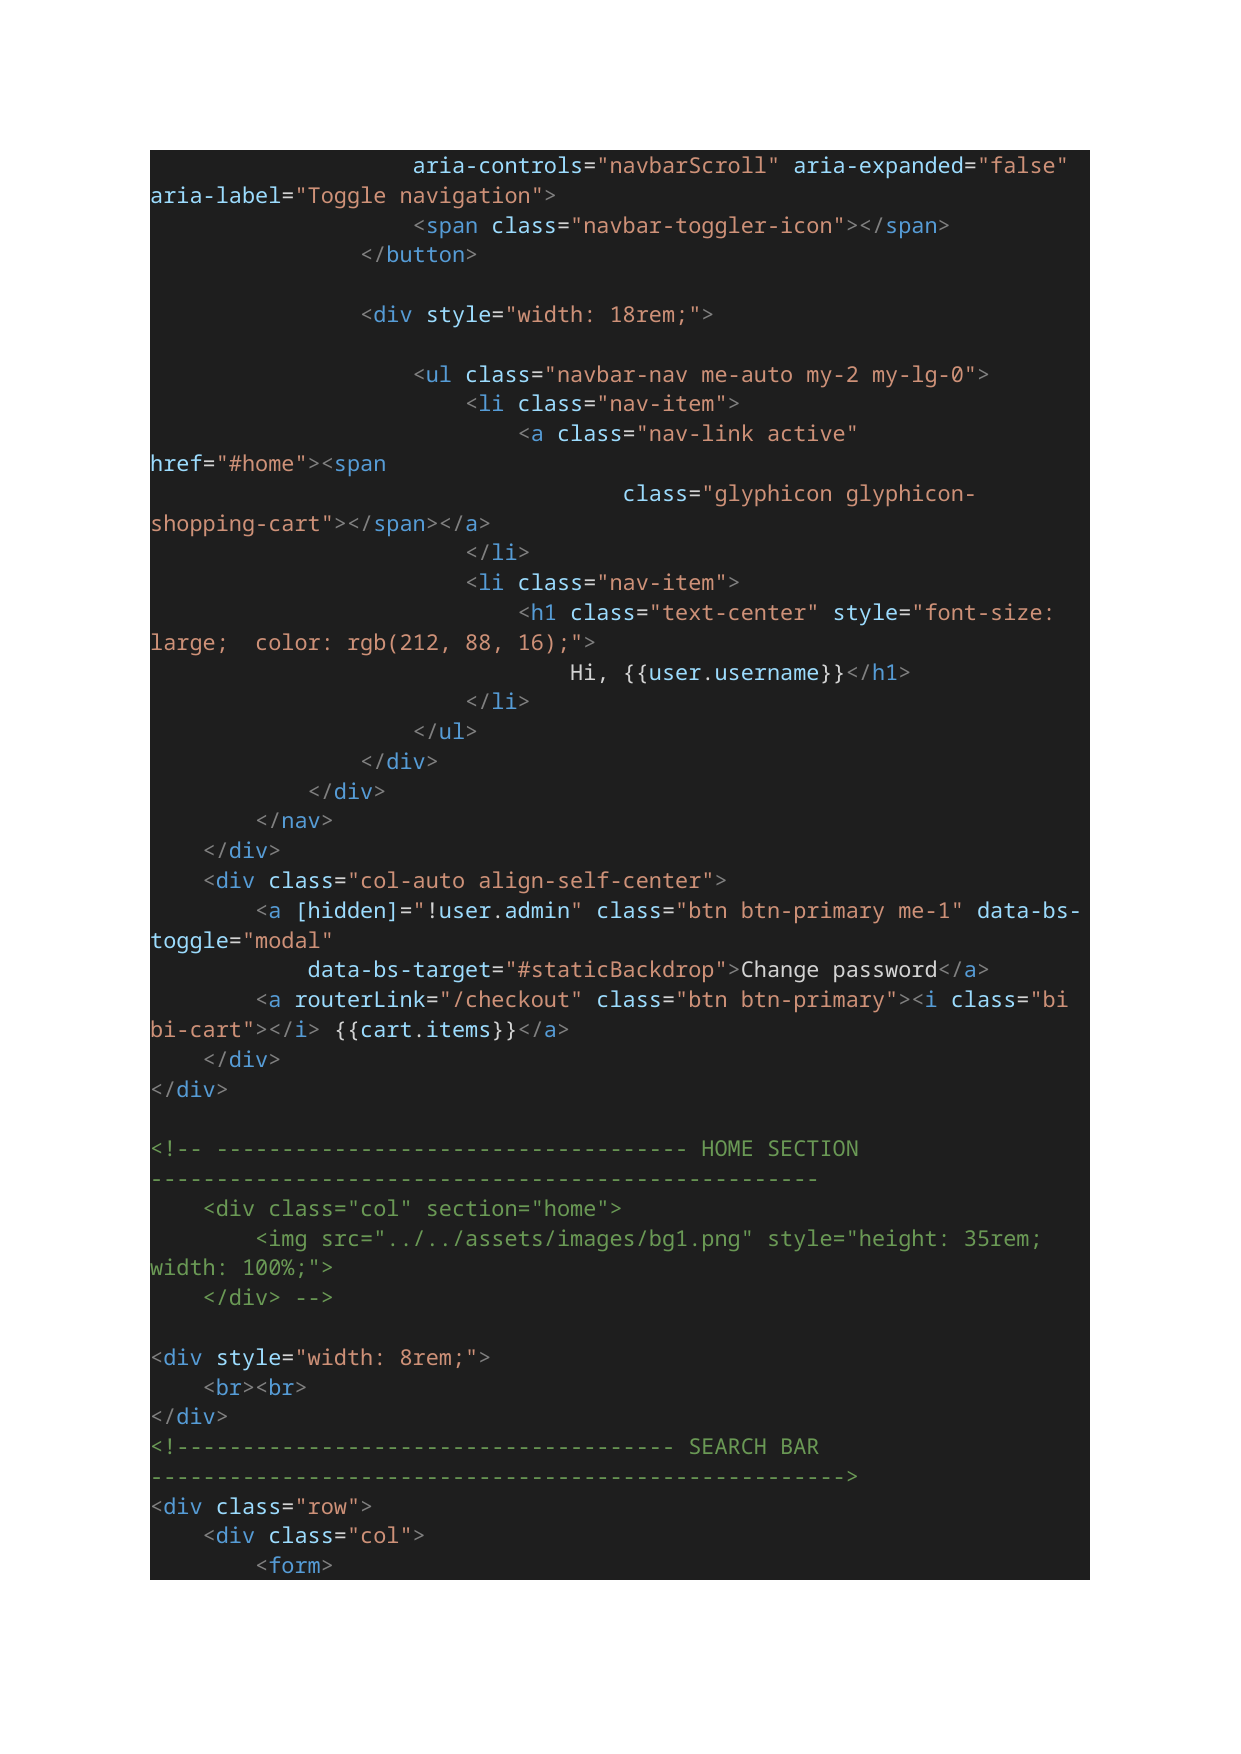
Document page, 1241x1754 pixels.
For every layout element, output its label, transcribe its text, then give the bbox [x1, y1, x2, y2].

text <span class="navbar-toggler-icon"></span> [150, 209, 1090, 239]
text </div> [150, 1044, 1090, 1073]
text </ul> [150, 716, 1090, 746]
text </div> --> [150, 1282, 1090, 1312]
text <div class="row"> [150, 1491, 1090, 1520]
text <a routerLink="/checkout" class="btn btn-primary"><i class="bi bi-cart"></i> {{cart.items}}</a> [150, 984, 1090, 1044]
text </div> [150, 746, 1090, 776]
text </div> [150, 835, 1090, 865]
text <ul class="navbar-nav me-auto my-2 my-lg-0"> [150, 358, 1090, 388]
text <li class="nav-item"> [150, 388, 1090, 418]
text </div> [150, 1401, 1090, 1431]
text <br><br> [150, 1371, 1090, 1401]
text <img src="../../assets/images/bg1.png" style="height: 35rem; width: 100%;"> [150, 1222, 1090, 1282]
text <!-------------------------------------- SEARCH BAR -----------------------------------------------------> [150, 1431, 1090, 1491]
text <a class="nav-link active" href="#home"><span [150, 418, 1090, 478]
text <form> [150, 1550, 1090, 1580]
text <div style="width: 18rem;"> [150, 299, 1090, 329]
text <div class="col" section="home"> [150, 1193, 1090, 1222]
text aria-controls="navbarScroll" aria-expanded="false" aria-label="Toggle navigation"> [150, 150, 1090, 209]
text <a [hidden]="!user.admin" class="btn btn-primary me-1" data-bs-toggle="modal" [150, 895, 1090, 954]
text </div> [150, 1073, 1090, 1103]
text <div class="col-auto align-self-center"> [150, 865, 1090, 895]
text <h1 class="text-center" style="font-size: large; color: rgb(212, 88, 16);"> [150, 597, 1090, 656]
text </li> [150, 537, 1090, 567]
text class="glyphicon glyphicon-shopping-cart"></span></a> [150, 478, 1090, 537]
text <!-- ------------------------------------ HOME SECTION --------------------------------------------------- [150, 1133, 1090, 1193]
text <li class="nav-item"> [150, 567, 1090, 597]
text </nav> [150, 805, 1090, 835]
text </button> [150, 239, 1090, 269]
text <div style="width: 8rem;"> [150, 1342, 1090, 1371]
text Hi, {{user.username}}</h1> [150, 656, 1090, 686]
text <div class="col"> [150, 1520, 1090, 1550]
text </div> [150, 776, 1090, 805]
text </li> [150, 686, 1090, 716]
text data-bs-target="#staticBackdrop">Change password</a> [150, 954, 1090, 984]
